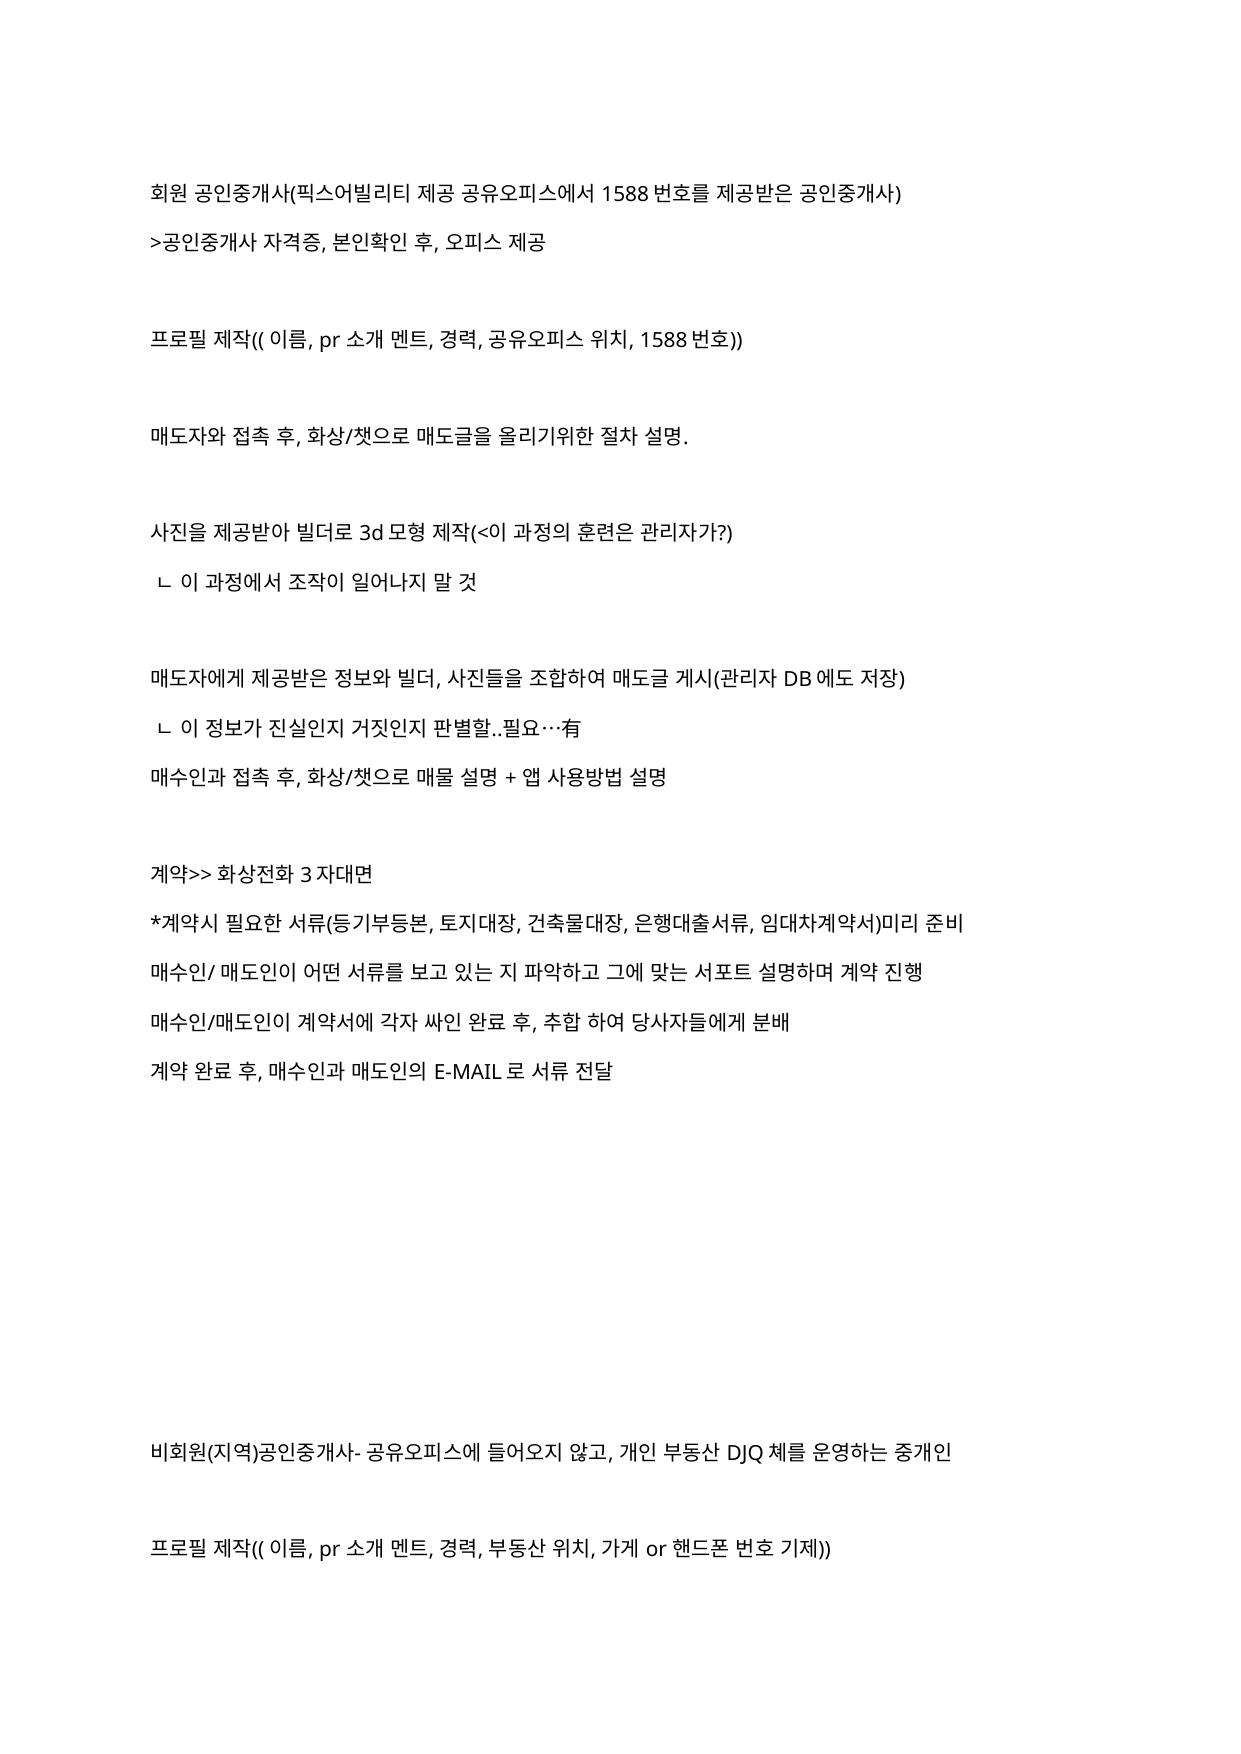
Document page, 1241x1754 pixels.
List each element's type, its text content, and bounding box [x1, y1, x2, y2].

text 회원 공인중개사(픽스어빌리티 제공 공유오피스에서 1588번호를 제공받은 공인중개사) [150, 177, 1090, 207]
text *계약시 필요한 서류(등기부등본, 토지대장, 건축물대장, 은행대출서류, 임대차계약서)미리 준비 [150, 907, 1090, 938]
text 계약>> 화상전화 3자대면 [150, 858, 1090, 888]
text 매도자와 접촉 후, 화상/챗으로 매도글을 올리기위한 절차 설명. [150, 420, 1090, 450]
text 매수인/ 매도인이 어떤 서류를 보고 있는 지 파악하고 그에 맞는 서포트 설명하며 계약 진행 [150, 957, 1090, 987]
text ㄴ 이 과정에서 조작이 일어나지 말 것 [150, 566, 1090, 596]
text 매수인/매도인이 계약서에 각자 싸인 완료 후, 추합 하여 당사자들에게 분배 [150, 1006, 1090, 1036]
text 프로필 제작(( 이름, pr 소개 멘트, 경력, 공유오피스 위치, 1588번호)) [150, 323, 1090, 353]
text 매수인과 접촉 후, 화상/챗으로 매물 설명 + 앱 사용방법 설명 [150, 761, 1090, 792]
text 프로필 제작(( 이름, pr 소개 멘트, 경력, 부동산 위치, 가게 or 핸드폰 번호 기제)) [150, 1532, 1090, 1563]
text 계약 완료 후, 매수인과 매도인의 E-MAIL로 서류 전달 [150, 1055, 1090, 1086]
text ㄴ 이 정보가 진실인지 거짓인지 판별할..필요…有 [150, 712, 1090, 742]
text >공인중개사 자격증, 본인확인 후, 오피스 제공 [150, 227, 1090, 257]
text 매도자에게 제공받은 정보와 빌더, 사진들을 조합하여 매도글 게시(관리자 DB에도 저장) [150, 662, 1090, 693]
text 사진을 제공받아 빌더로 3d모형 제작(<이 과정의 훈련은 관리자가?) [150, 517, 1090, 547]
text 비회원(지역)공인중개사- 공유오피스에 들어오지 않고, 개인 부동산 DJQ쳬를 운영하는 중개인 [150, 1436, 1090, 1466]
